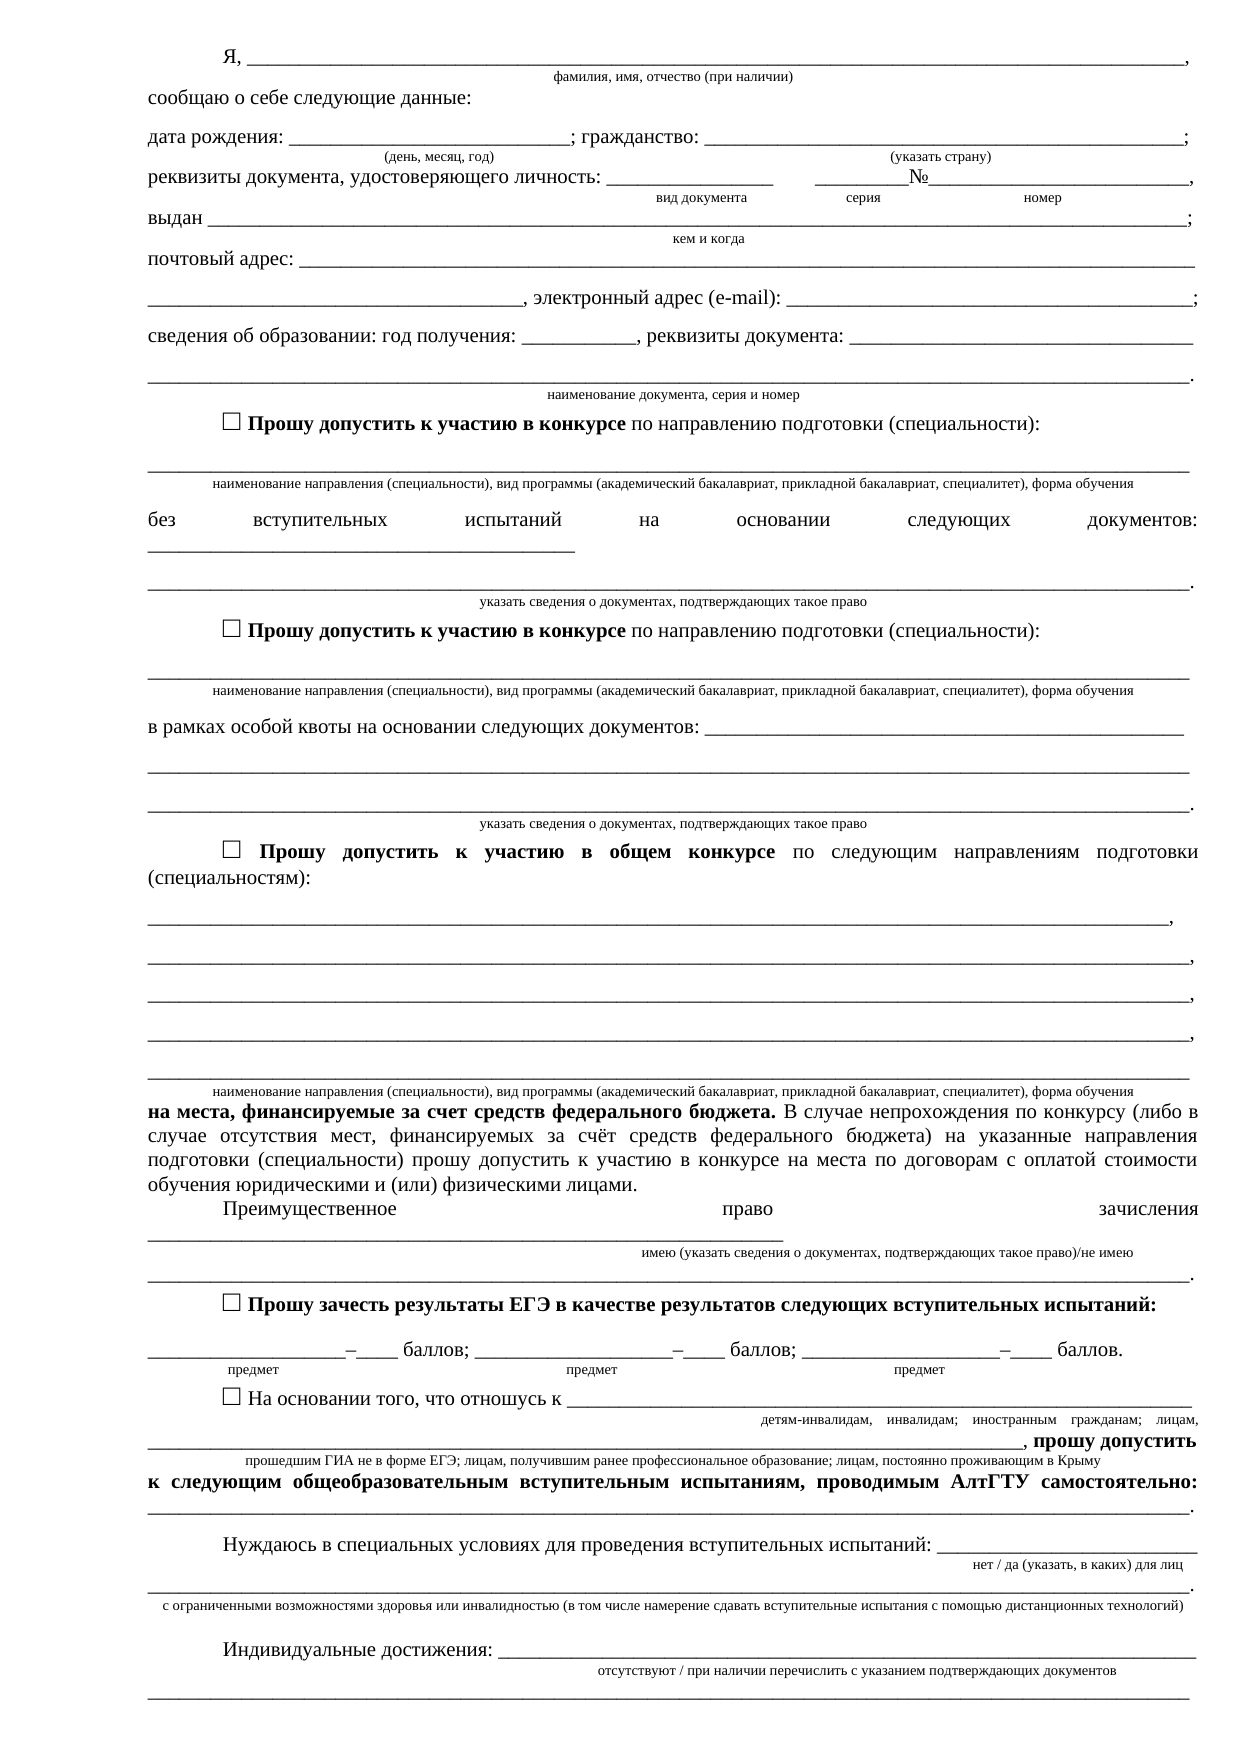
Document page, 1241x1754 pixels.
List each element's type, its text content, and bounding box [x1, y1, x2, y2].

text сообщаю о себе следующие данные: [148, 85, 1199, 109]
text ____________________________________________________________________________________________________ [148, 752, 1199, 776]
text ____________________________________________________________________________________________________ [148, 1678, 1199, 1702]
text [148, 1572, 1199, 1596]
text к следующим общеобразовательным вступительным испытаниям, проводимым АлтГТУ самостоятельно: ____________________________________________________________________________________________________. [148, 1469, 1199, 1517]
text ____________________________________________________________________________________________________, [148, 981, 1199, 1005]
text вид документа серия номер [148, 188, 1199, 205]
text ____________________________________________________________________________________________________. [148, 569, 1199, 593]
text детям-инвалидам, инвалидам; иностранным гражданам; лицам, ____________________________________________________________________________________, прошу допустить [148, 1411, 1199, 1452]
text на места, финансируемые за счет средств федерального бюджета. В случае непрохождения по конкурсу (либо в случае отсутствия мест, финансируемых за счёт средств федерального бюджета) на указанные направления подготовки (специальности) прошу допустить к участию в конкурсе на места по договорам с оплатой стоимости обучения юридическими и (или) физическими лицами. [148, 1099, 1199, 1196]
text __________________________________________________________________________________________________, [148, 904, 1199, 928]
text наименование направления (специальности), вид программы (академический бакалавриат, прикладной бакалавриат, специалитет), форма обучения [148, 475, 1199, 492]
text отсутствуют / при наличии перечислить с указанием подтверждающих документов [148, 1661, 1199, 1678]
text ____________________________________________________________________________________________________ [148, 658, 1199, 682]
text □ Прошу зачесть результаты ЕГЭ в качестве результатов следующих вступительных испытаний: [148, 1284, 1199, 1318]
text Нуждаюсь в специальных условиях для проведения вступительных испытаний: _________________________ [148, 1531, 1199, 1556]
text ____________________________________________________________________________________________________ [148, 1058, 1199, 1082]
text имею (указать сведения о документах, подтверждающих такое право)/не имею [598, 1244, 1199, 1260]
text ____________________________________________________________________________________________________, [148, 942, 1199, 967]
text в рамках особой квоты на основании следующих документов: ______________________________________________ [148, 713, 1199, 738]
text наименование направления (специальности), вид программы (академический бакалавриат, прикладной бакалавриат, специалитет), форма обучения [148, 1082, 1199, 1099]
text указать сведения о документах, подтверждающих такое право [148, 593, 1199, 610]
text (день, месяц, год) (указать страну) [148, 148, 1199, 164]
text прошедшим ГИА не в форме ЕГЭ; лицам, получившим ранее профессиональное образование; лицам, постоянно проживающим в Крыму [148, 1452, 1199, 1469]
text фамилия, имя, отчество (при наличии) [148, 68, 1199, 85]
text сведения об образовании: год получения: ___________, реквизиты документа: _________________________________ [148, 323, 1199, 347]
text указать сведения о документах, подтверждающих такое право [148, 815, 1199, 832]
text ____________________________________________________________________________________________________ [148, 451, 1199, 475]
text □ Прошу допустить к участию в общем конкурсе по следующим направлениям подготовки (специальностям): [148, 832, 1199, 889]
text ____________________________________________________________________________________________________. [148, 791, 1199, 815]
text □ На основании того, что отношусь к ____________________________________________________________ [148, 1378, 1199, 1411]
text реквизиты документа, удостоверяющего личность: ________________ _________№_________________________, [148, 164, 1199, 188]
text ____________________________________________________________________________________________________. [148, 1260, 1199, 1284]
text предмет предмет предмет [148, 1361, 1199, 1378]
text □ Прошу допустить к участию в конкурсе по направлению подготовки (специальности): [148, 610, 1199, 643]
text Я, __________________________________________________________________________________________, [148, 44, 1199, 68]
text ____________________________________________________________________________________________________. [148, 362, 1199, 386]
text почтовый адрес: ______________________________________________________________________________________ [148, 246, 1199, 270]
text выдан ______________________________________________________________________________________________; [148, 205, 1199, 229]
text с ограниченными возможностями здоровья или инвалидностью (в том числе намерение сдавать вступительные испытания с помощью дистанционных технологий) [148, 1596, 1199, 1613]
text ___________________–____ баллов; ___________________–____ баллов; ___________________–____ баллов. [148, 1337, 1199, 1361]
text наименование документа, серия и номер [148, 386, 1199, 403]
text ____________________________________, электронный адрес (e-mail): _______________________________________; [148, 285, 1199, 309]
text кем и когда [598, 229, 1199, 246]
text дата рождения: ___________________________; гражданство: ______________________________________________; [148, 124, 1199, 148]
text без вступительных испытаний на основании следующих документов: _________________________________________ [148, 506, 1199, 554]
text нет / да (указать, в каких) для лиц [898, 1556, 1199, 1572]
text Индивидуальные достижения: ___________________________________________________________________ [148, 1637, 1199, 1661]
text □ Прошу допустить к участию в конкурсе по направлению подготовки (специальности): [148, 403, 1199, 436]
text Преимущественное право зачисления _____________________________________________________________ [148, 1196, 1199, 1244]
text наименование направления (специальности), вид программы (академический бакалавриат, прикладной бакалавриат, специалитет), форма обучения [148, 682, 1199, 699]
text ____________________________________________________________________________________________________, [148, 1020, 1199, 1044]
